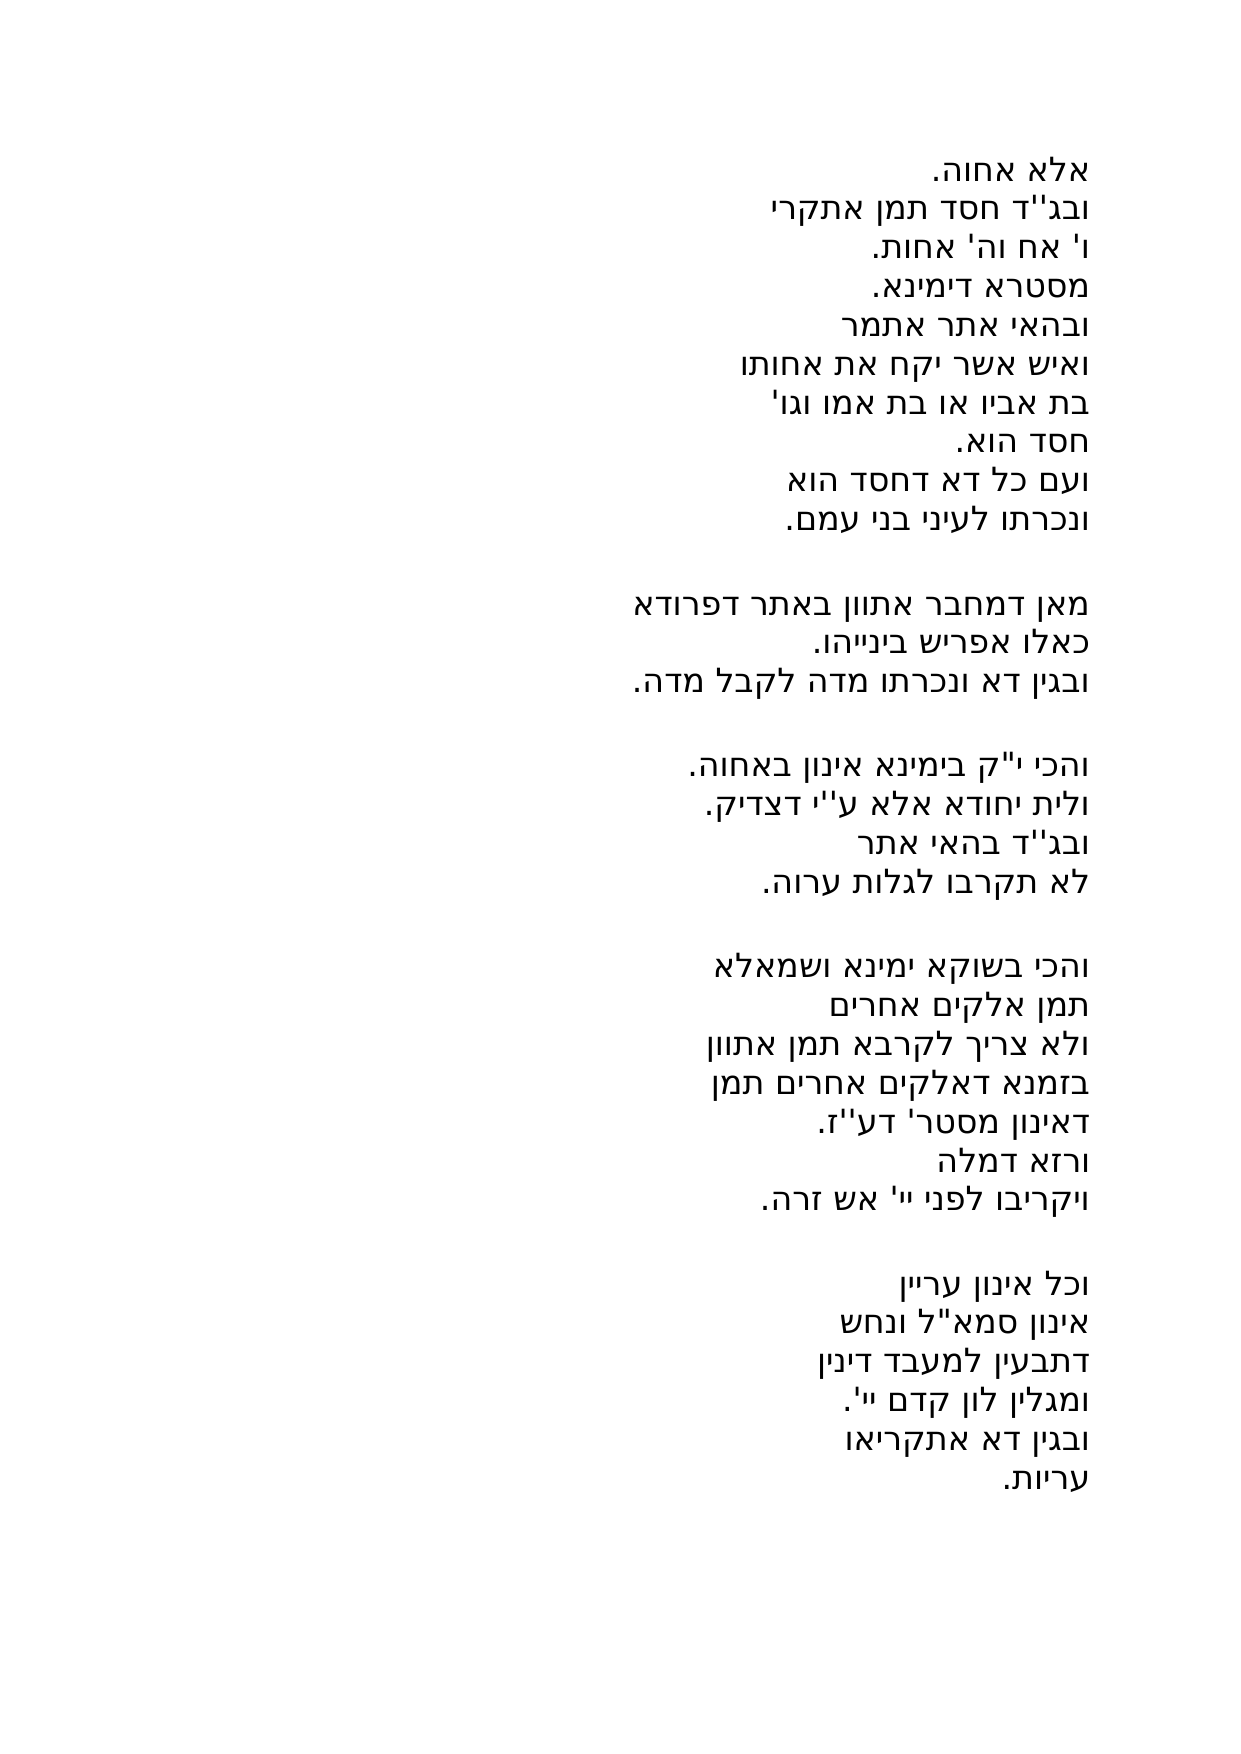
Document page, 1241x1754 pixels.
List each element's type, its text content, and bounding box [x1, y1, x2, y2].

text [150, 150, 1090, 538]
text והכי בשוקא ימינא ושמאלא תמן אלקים אחרים ולא צריך לקרבא תמן אתוון בזמנא דאלקים אחרים תמן דאינון מסטר' דע''ז. ורזא דמלה ויקריבו לפני יי' אש זרה. [150, 947, 1090, 1219]
text וכל אינון עריין אינון סמא"ל ונחש דתבעין למעבד דינין ומגלין לון קדם יי'. ובגין דא אתקריאו עריות. [150, 1264, 1090, 1497]
text מאן דמחבר אתוון באתר דפרודא כאלו אפריש בינייהו. ובגין דא ונכרתו מדה לקבל מדה. [150, 584, 1090, 701]
text והכי י"ק בימינא אינון באחוה. ולית יחודא אלא ע''י דצדיק. ובג''ד בהאי אתר לא תקרבו לגלות ערוה. [150, 746, 1090, 901]
